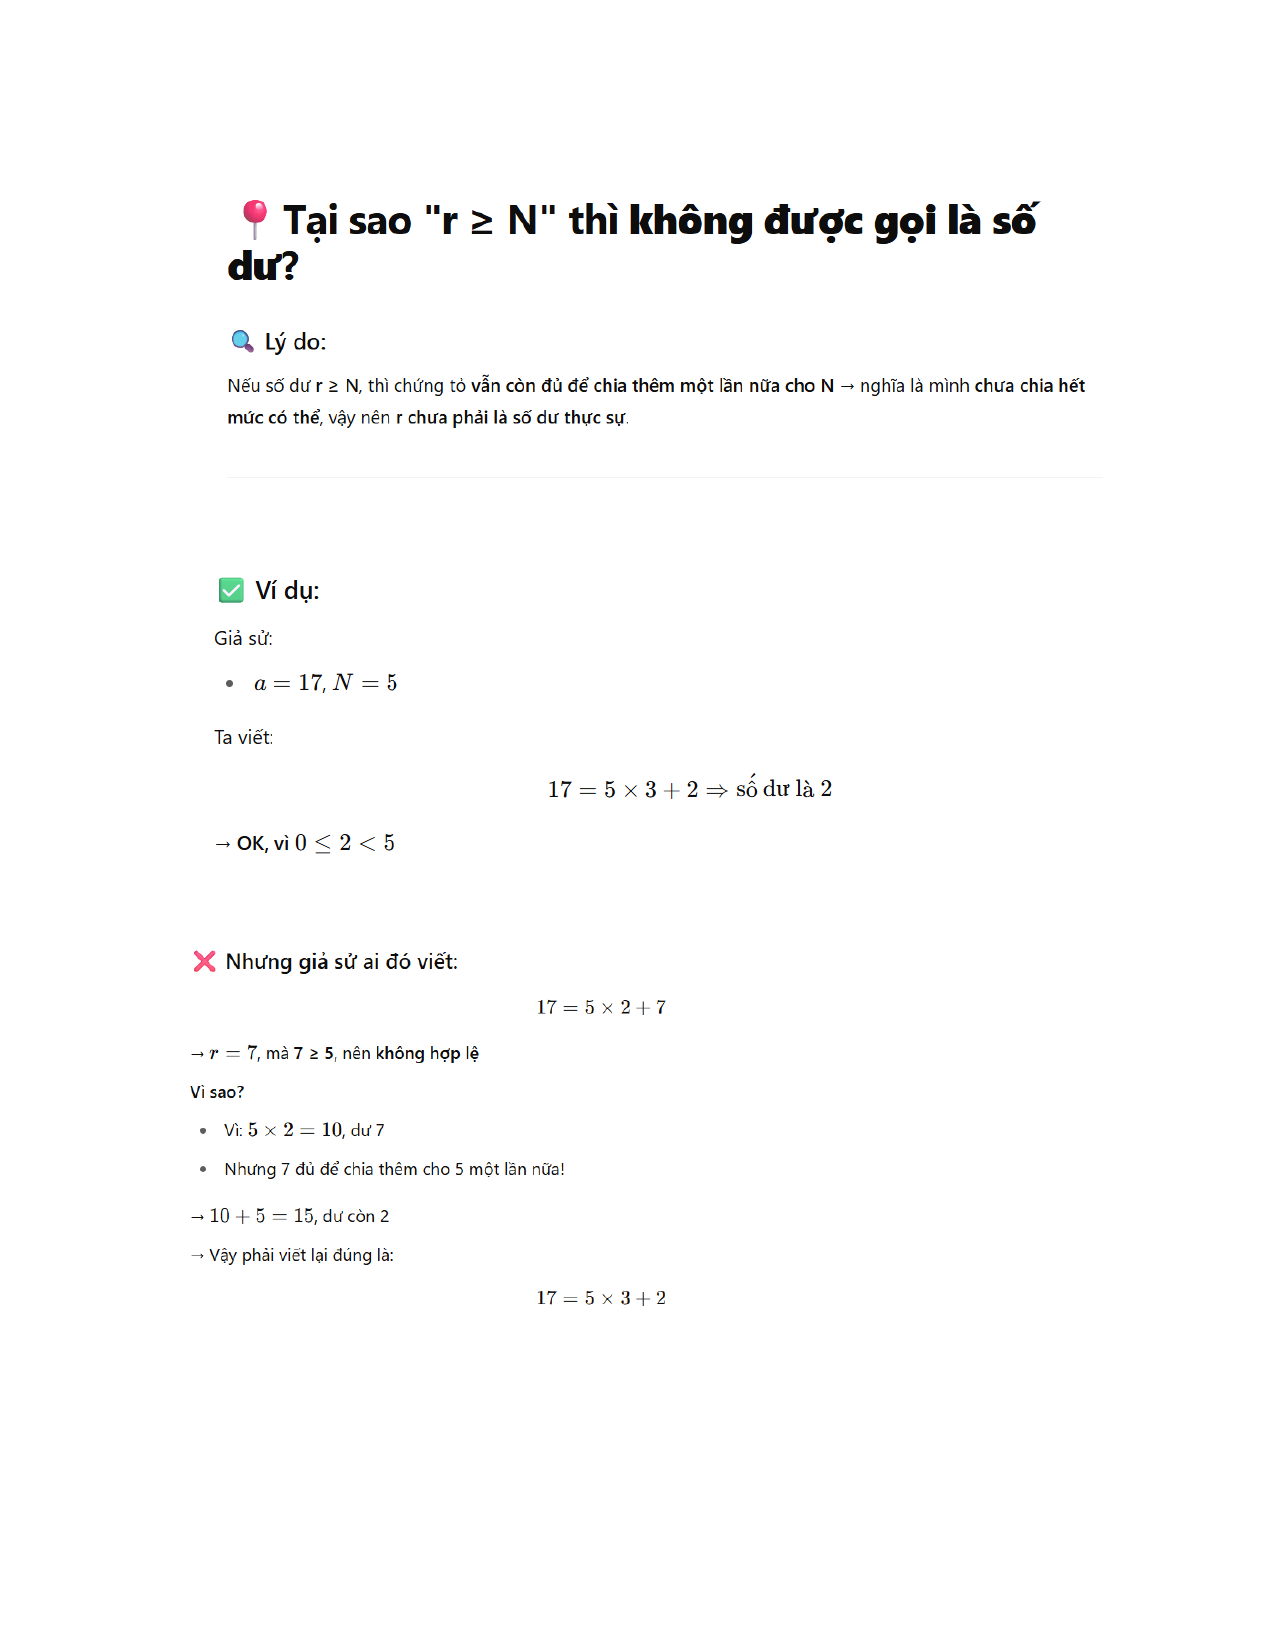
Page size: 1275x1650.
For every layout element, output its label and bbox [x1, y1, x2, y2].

picture [150, 150, 1125, 519]
picture [150, 540, 1125, 903]
picture [150, 923, 1125, 1316]
